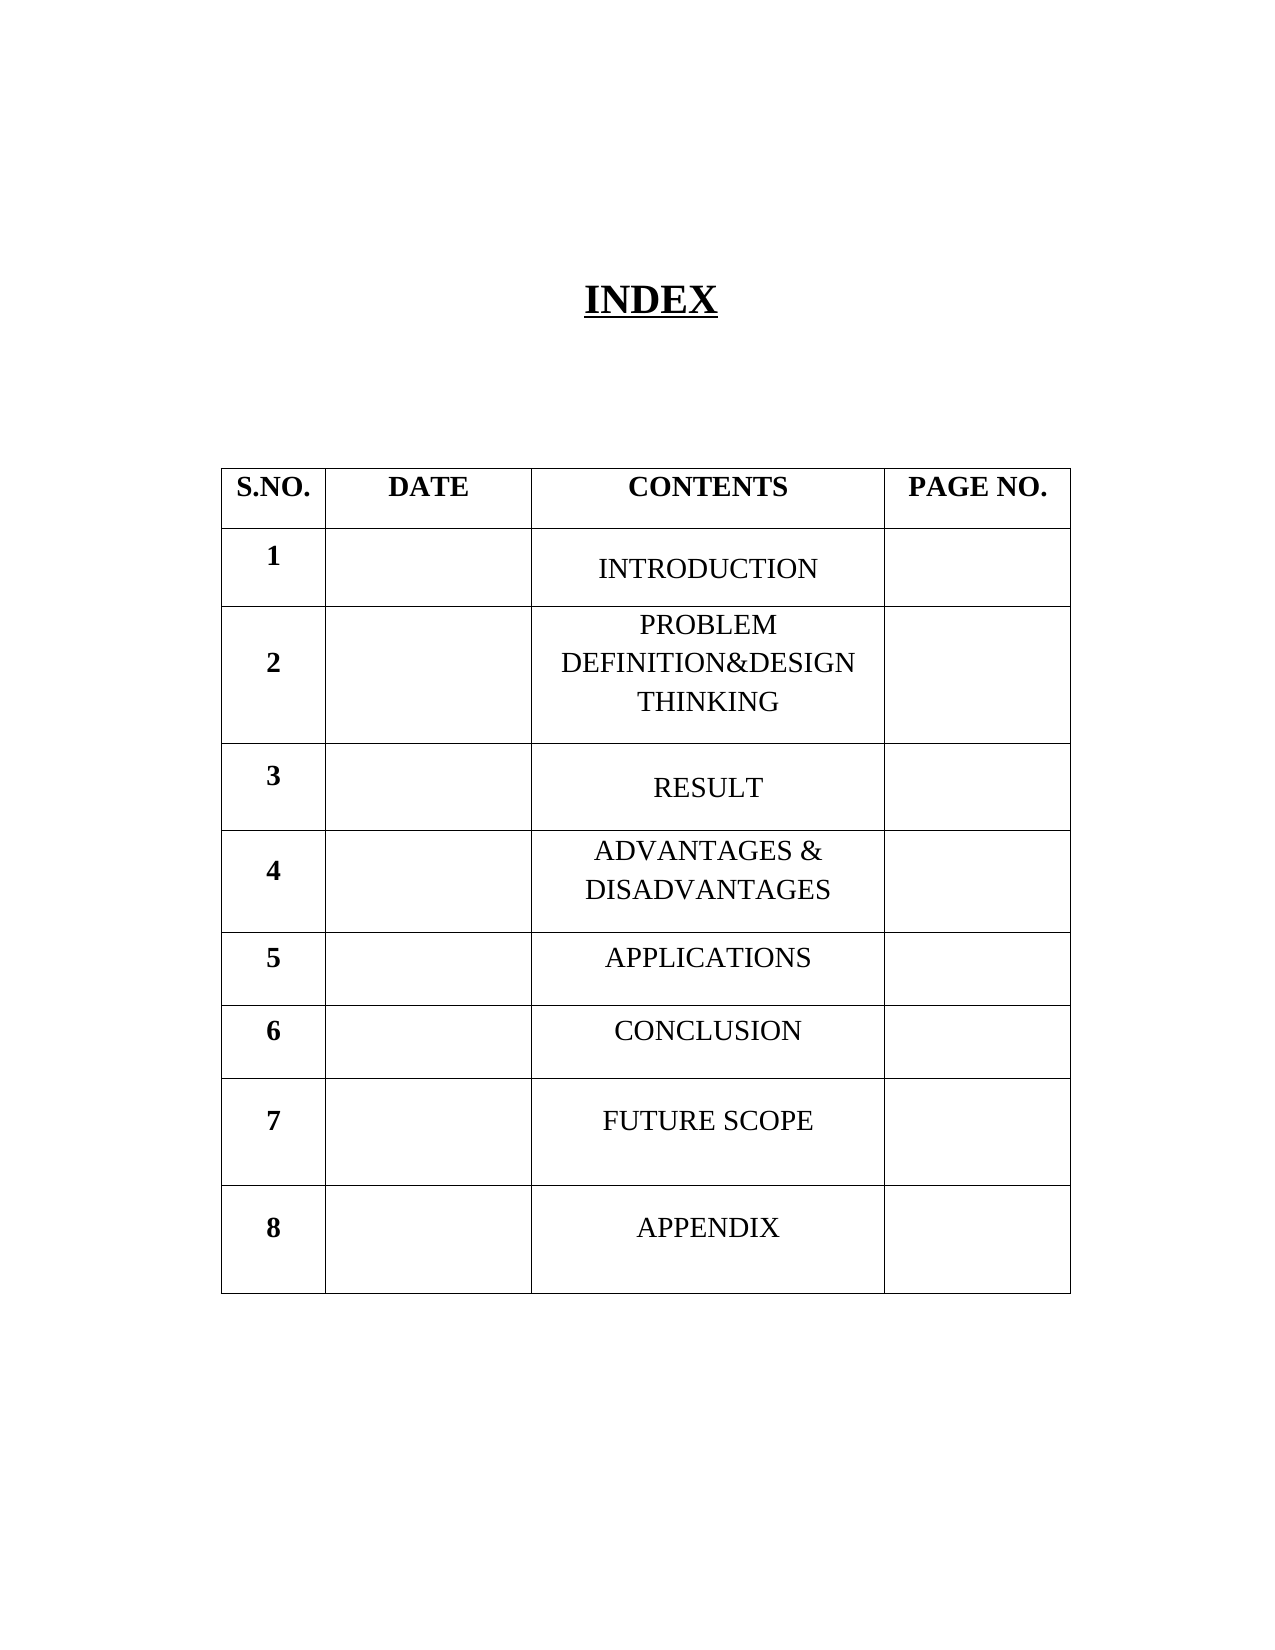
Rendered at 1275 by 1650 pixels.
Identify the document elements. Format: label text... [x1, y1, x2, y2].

table_cell [326, 529, 531, 606]
table_cell APPLICATIONS [532, 933, 884, 1005]
table_cell [326, 1079, 531, 1185]
table_header Date [326, 469, 531, 528]
table_cell [885, 1186, 1070, 1292]
table_cell [885, 1006, 1070, 1078]
table_cell [326, 1006, 531, 1078]
table_cell [326, 831, 531, 932]
table_header Page No. [885, 469, 1070, 528]
table_cell [885, 1079, 1070, 1185]
table_cell [326, 1186, 531, 1292]
text INDEX [139, 274, 1137, 322]
table_header Contents [532, 469, 884, 528]
table_cell 8 [222, 1186, 325, 1292]
table_cell APPENDIX [532, 1186, 884, 1292]
table_cell 1 [222, 529, 325, 606]
table_cell [326, 744, 531, 830]
table_cell [885, 744, 1070, 830]
table_cell INTRODUCTION [532, 529, 884, 606]
table_cell 7 [222, 1079, 325, 1185]
table_cell [326, 607, 531, 742]
table_cell 5 [222, 933, 325, 1005]
table_cell ADVANTAGES & DISADVANTAGES [532, 831, 884, 932]
table_cell CONCLUSION [532, 1006, 884, 1078]
table_cell [885, 607, 1070, 742]
table_header S.No. [222, 469, 325, 528]
table_cell 2 [222, 607, 325, 742]
table_cell PROBLEM DEFINITION&DESIGN THINKING [532, 607, 884, 742]
table_cell RESULT [532, 744, 884, 830]
table_cell FUTURE SCOPE [532, 1079, 884, 1185]
table_cell [326, 933, 531, 1005]
table_cell 3 [222, 744, 325, 830]
table_cell [885, 831, 1070, 932]
table_cell [885, 529, 1070, 606]
table_cell 6 [222, 1006, 325, 1078]
table_cell 4 [222, 831, 325, 932]
table_cell [885, 933, 1070, 1005]
